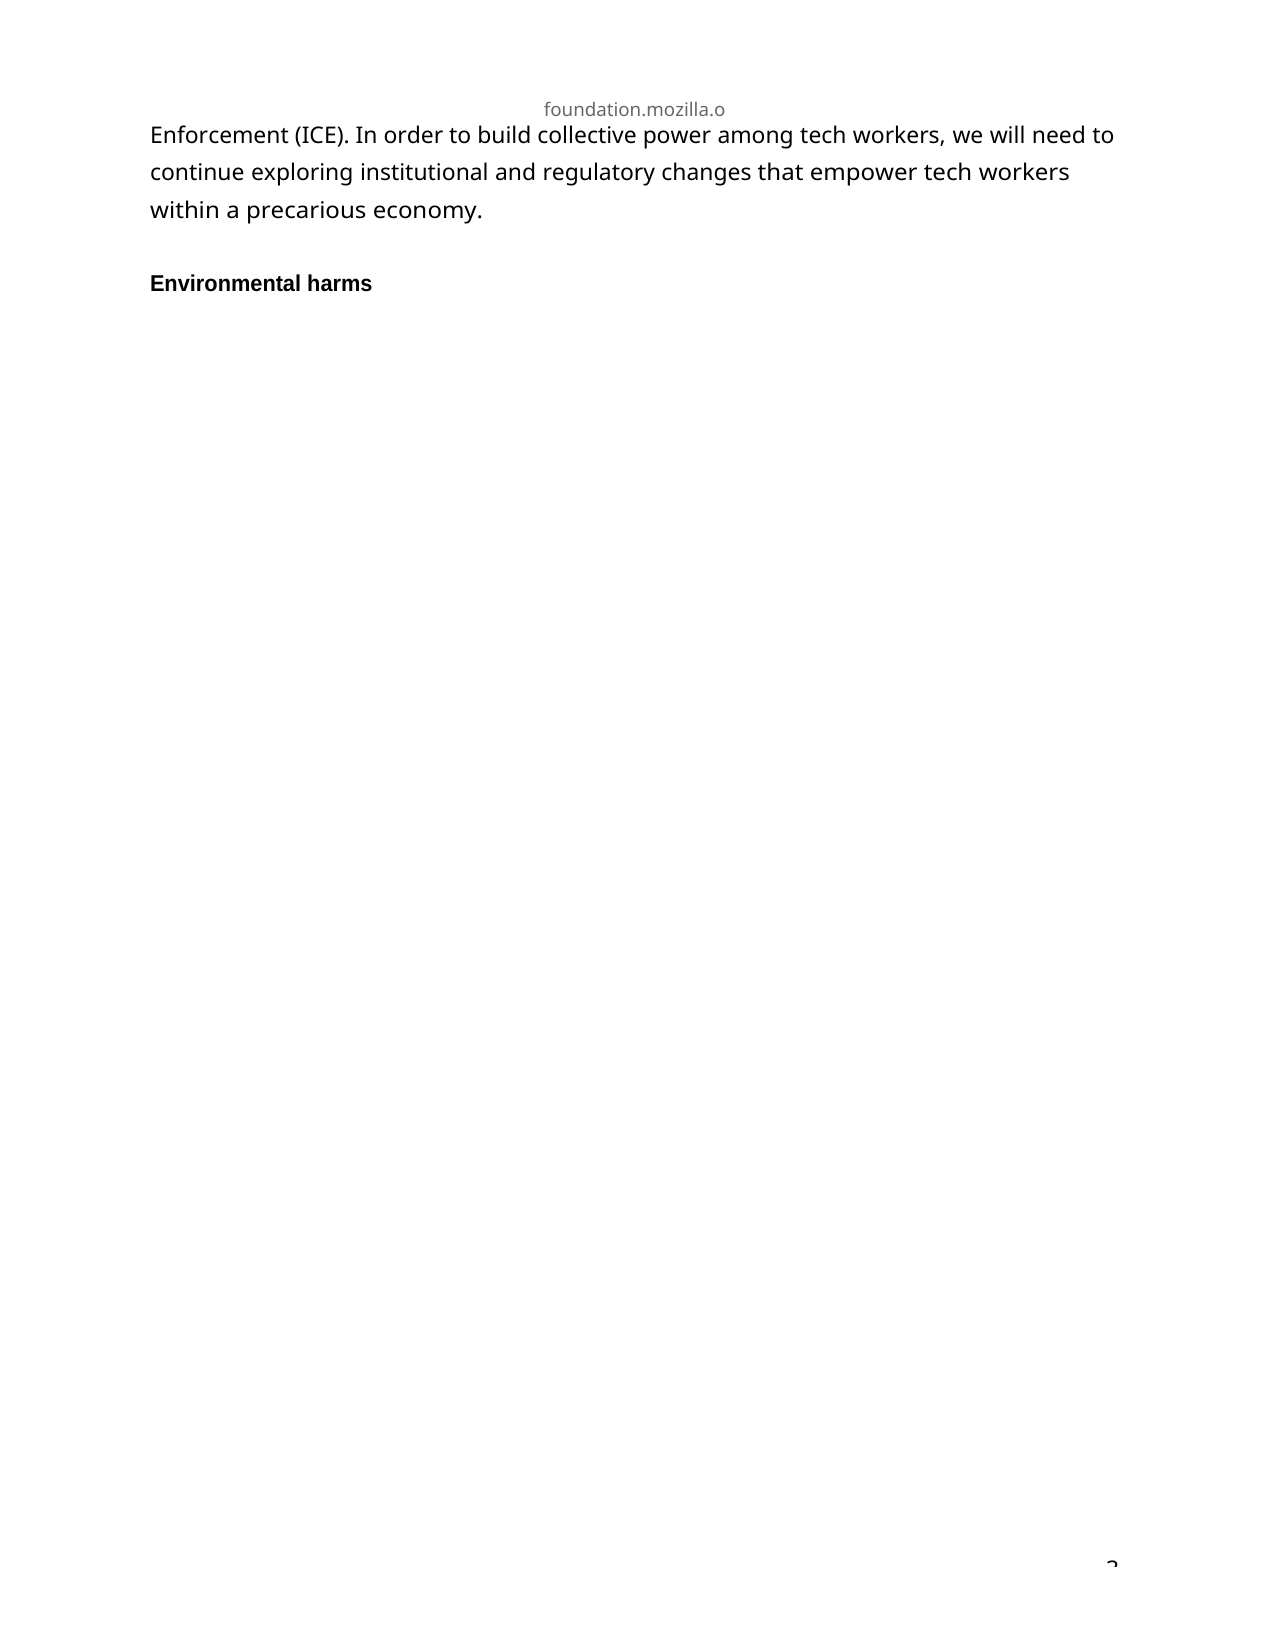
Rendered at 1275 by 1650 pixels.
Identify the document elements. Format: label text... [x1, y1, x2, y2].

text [150, 119, 1117, 225]
subtitle Environmental harms [150, 270, 1142, 296]
